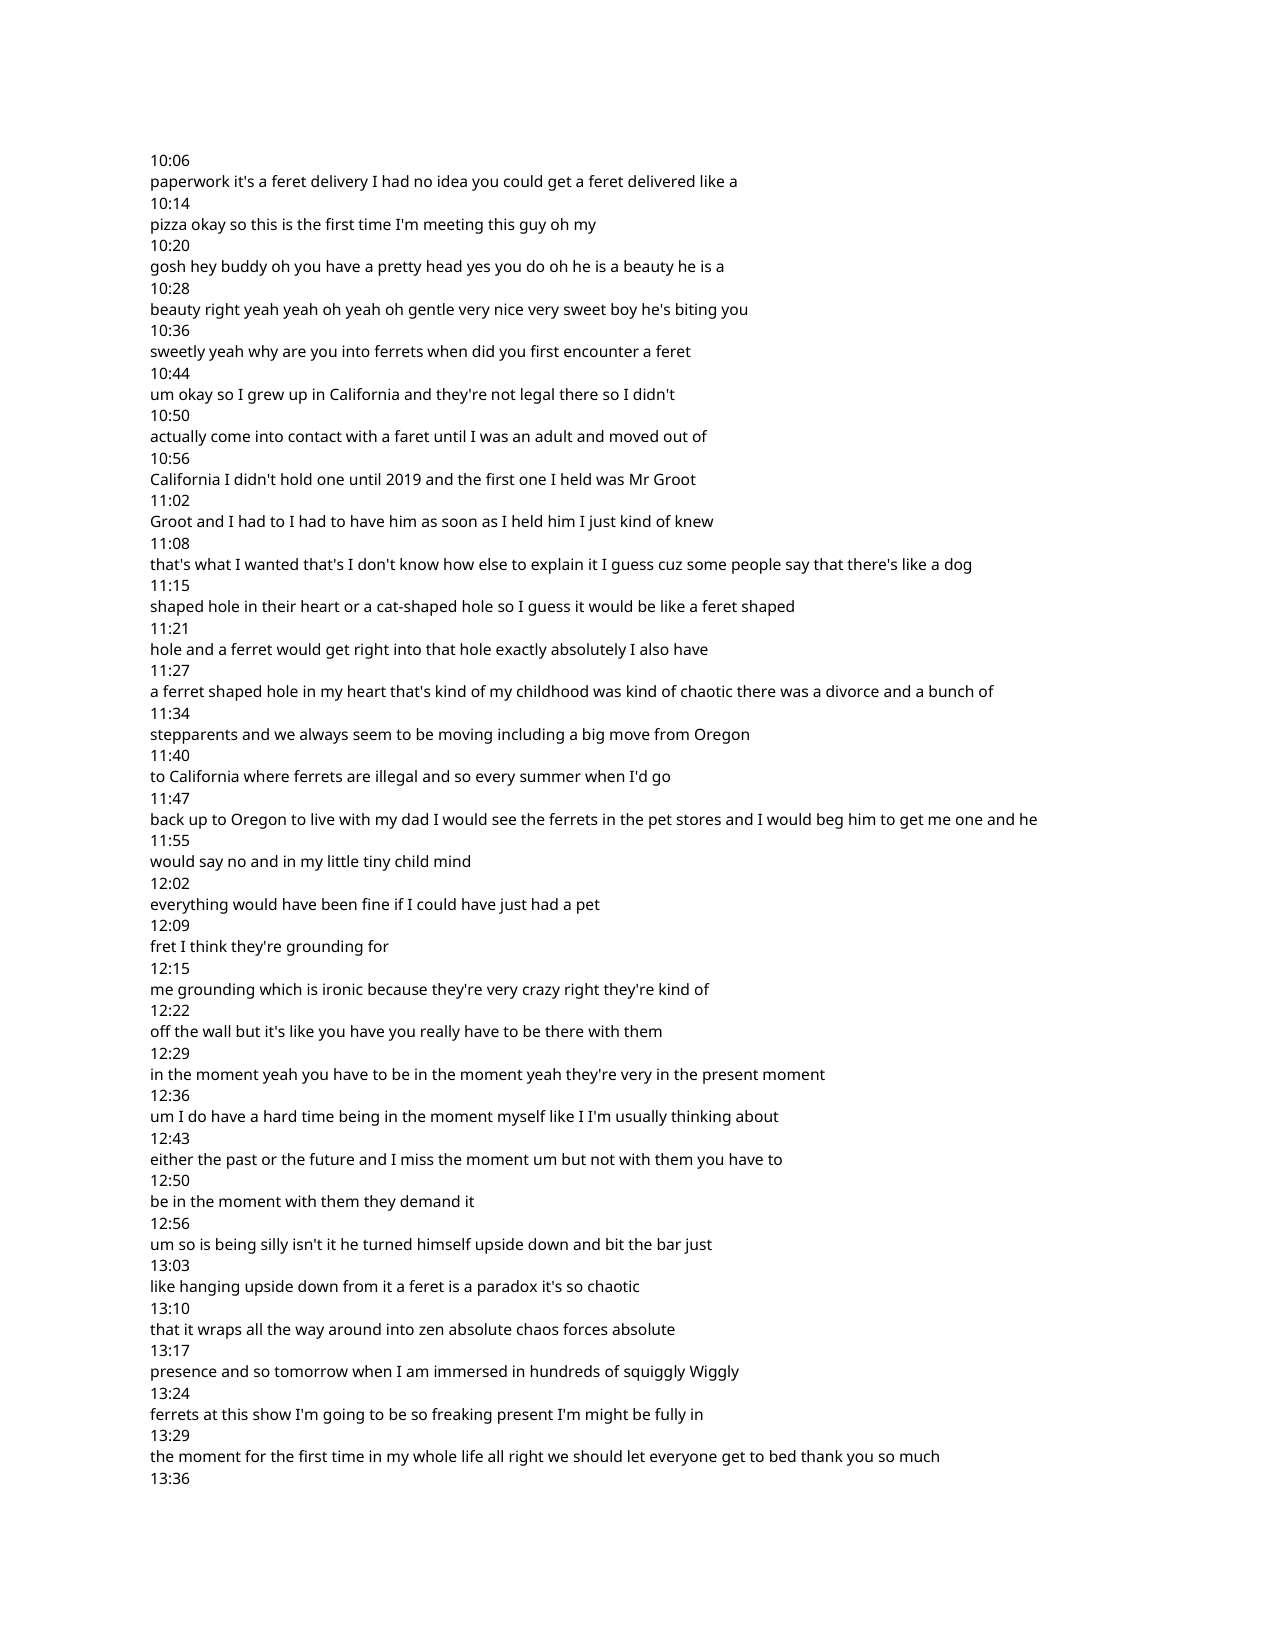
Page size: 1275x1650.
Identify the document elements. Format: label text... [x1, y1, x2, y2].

text 11:47 [150, 787, 1125, 809]
text 10:28 [150, 277, 1125, 299]
text 13:10 [150, 1297, 1125, 1319]
text to California where ferrets are illegal and so every summer when I'd go [150, 766, 1125, 787]
text 11:15 [150, 575, 1125, 596]
text 13:36 [150, 1467, 1125, 1489]
text like hanging upside down from it a feret is a paradox it's so chaotic [150, 1276, 1125, 1297]
text would say no and in my little tiny child mind [150, 851, 1125, 872]
text gosh hey buddy oh you have a pretty head yes you do oh he is a beauty he is a [150, 256, 1125, 277]
text 12:29 [150, 1042, 1125, 1064]
text 10:36 [150, 320, 1125, 341]
text 13:29 [150, 1425, 1125, 1446]
text um okay so I grew up in California and they're not legal there so I didn't [150, 384, 1125, 405]
text 13:24 [150, 1382, 1125, 1404]
text 11:08 [150, 532, 1125, 554]
text be in the moment with them they demand it [150, 1191, 1125, 1212]
text 11:34 [150, 702, 1125, 724]
text 13:17 [150, 1340, 1125, 1361]
text 10:44 [150, 362, 1125, 384]
text 12:15 [150, 957, 1125, 979]
text 13:03 [150, 1255, 1125, 1276]
text that it wraps all the way around into zen absolute chaos forces absolute [150, 1319, 1125, 1340]
text pizza okay so this is the first time I'm meeting this guy oh my [150, 214, 1125, 235]
text Groot and I had to I had to have him as soon as I held him I just kind of knew [150, 511, 1125, 532]
text me grounding which is ironic because they're very crazy right they're kind of [150, 979, 1125, 1000]
text 12:43 [150, 1127, 1125, 1149]
text 10:06 [150, 150, 1125, 171]
text actually come into contact with a faret until I was an adult and moved out of [150, 426, 1125, 447]
text 11:55 [150, 830, 1125, 851]
text 10:14 [150, 192, 1125, 214]
text um so is being silly isn't it he turned himself upside down and bit the bar just [150, 1234, 1125, 1255]
text a ferret shaped hole in my heart that's kind of my childhood was kind of chaotic there was a divorce and a bunch of [150, 681, 1125, 702]
text ferrets at this show I'm going to be so freaking present I'm might be fully in [150, 1404, 1125, 1425]
text off the wall but it's like you have you really have to be there with them [150, 1021, 1125, 1042]
text fret I think they're grounding for [150, 936, 1125, 957]
text back up to Oregon to live with my dad I would see the ferrets in the pet stores and I would beg him to get me one and he [150, 809, 1125, 830]
text hole and a ferret would get right into that hole exactly absolutely I also have [150, 639, 1125, 660]
text 12:09 [150, 915, 1125, 936]
text 11:27 [150, 660, 1125, 681]
text the moment for the first time in my whole life all right we should let everyone get to bed thank you so much [150, 1446, 1125, 1467]
text 10:56 [150, 447, 1125, 469]
text beauty right yeah yeah oh yeah oh gentle very nice very sweet boy he's biting you [150, 299, 1125, 320]
text 11:02 [150, 490, 1125, 511]
text 11:40 [150, 745, 1125, 766]
text shaped hole in their heart or a cat-shaped hole so I guess it would be like a feret shaped [150, 596, 1125, 617]
text California I didn't hold one until 2019 and the first one I held was Mr Groot [150, 469, 1125, 490]
text that's what I wanted that's I don't know how else to explain it I guess cuz some people say that there's like a dog [150, 554, 1125, 575]
text either the past or the future and I miss the moment um but not with them you have to [150, 1149, 1125, 1170]
text paperwork it's a feret delivery I had no idea you could get a feret delivered like a [150, 171, 1125, 192]
text presence and so tomorrow when I am immersed in hundreds of squiggly Wiggly [150, 1361, 1125, 1382]
text 12:36 [150, 1085, 1125, 1106]
text 10:20 [150, 235, 1125, 256]
text 12:50 [150, 1170, 1125, 1191]
text 10:50 [150, 405, 1125, 426]
text sweetly yeah why are you into ferrets when did you first encounter a feret [150, 341, 1125, 362]
text um I do have a hard time being in the moment myself like I I'm usually thinking about [150, 1106, 1125, 1127]
text in the moment yeah you have to be in the moment yeah they're very in the present moment [150, 1064, 1125, 1085]
text 12:22 [150, 1000, 1125, 1021]
text everything would have been fine if I could have just had a pet [150, 894, 1125, 915]
text stepparents and we always seem to be moving including a big move from Oregon [150, 724, 1125, 745]
text 12:02 [150, 872, 1125, 894]
text 11:21 [150, 617, 1125, 639]
text 12:56 [150, 1212, 1125, 1234]
